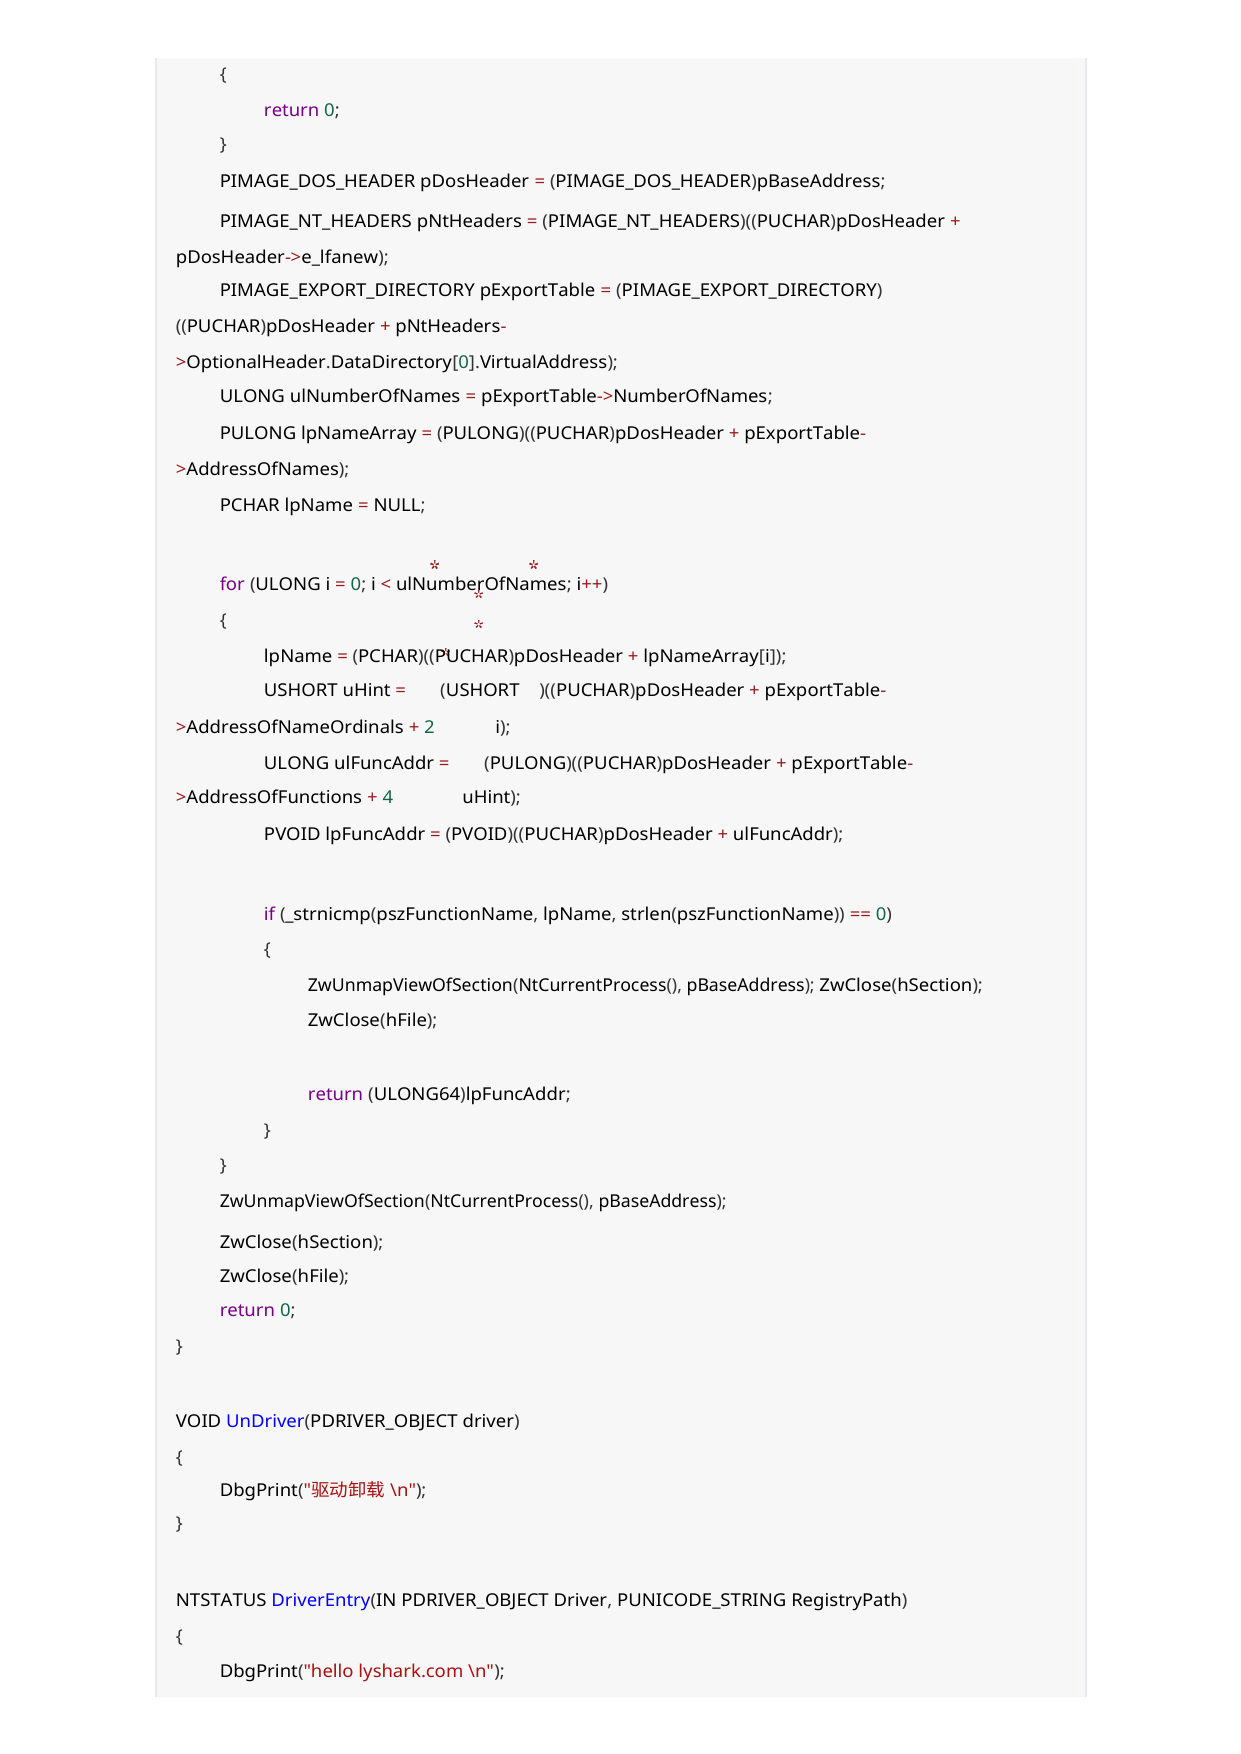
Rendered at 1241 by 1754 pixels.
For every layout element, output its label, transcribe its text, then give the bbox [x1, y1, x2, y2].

text >OptionalHeader.DataDirectory[0].VirtualAddress); [176, 349, 1098, 373]
text ZwUnmapViewOfSection(NtCurrentProcess(), pBaseAddress); ZwClose(hSection); [219, 1189, 894, 1253]
text if (_strnicmp(pszFunctionName, lpName, strlen(pszFunctionName)) == 0) [264, 902, 1098, 926]
text { [176, 1445, 1098, 1469]
text PCHAR lpName = NULL; [219, 492, 1098, 517]
text } [176, 1511, 1098, 1535]
text PIMAGE_EXPORT_DIRECTORY pExportTable = (PIMAGE_EXPORT_DIRECTORY) [219, 277, 1098, 301]
text return 0; [219, 1298, 1098, 1322]
text >AddressOfFunctions + 4 uHint); [176, 785, 1098, 809]
text PIMAGE_DOS_HEADER pDosHeader = (PIMAGE_DOS_HEADER)pBaseAddress; PIMAGE_NT_HEADERS pNtHeaders = (PIMAGE_NT_HEADERS)((PUCHAR)pDosHeader + [219, 168, 1004, 233]
text { [219, 61, 1098, 85]
text VOID UnDriver(PDRIVER_OBJECT driver) [176, 1409, 1098, 1433]
text >AddressOfNames); [176, 456, 1098, 480]
text ZwClose(hFile); [219, 1270, 1098, 1286]
text } [219, 1152, 1098, 1177]
text DbgPrint("驱动卸载 \n"); [219, 1477, 1098, 1501]
text { [264, 936, 1098, 961]
text PVOID lpFuncAddr = (PVOID)((PUCHAR)pDosHeader + ulFuncAddr); [264, 821, 1098, 845]
text NTSTATUS DriverEntry(IN PDRIVER_OBJECT Driver, PUNICODE_STRING RegistryPath) [176, 1587, 1098, 1611]
text } [219, 132, 1098, 156]
text ULONG ulNumberOfNames = pExportTable->NumberOfNames; [219, 384, 1098, 408]
picture [529, 560, 538, 569]
text DbgPrint("hello lyshark.com \n"); [219, 1658, 1098, 1682]
text return 0; [264, 97, 1098, 121]
text >AddressOfNameOrdinals + 2 i); [176, 714, 1098, 738]
text ULONG ulFuncAddr = (PULONG)((PUCHAR)pDosHeader + pExportTable- [264, 750, 1098, 774]
text lpName = (PCHAR)((PUCHAR)pDosHeader + lpNameArray[i]); [264, 643, 1098, 667]
text ZwUnmapViewOfSection(NtCurrentProcess(), pBaseAddress); ZwClose(hSection); [308, 973, 1081, 997]
text for (ULONG i = 0; i < ulNumberOfNames; i++) [219, 571, 1098, 595]
picture [430, 560, 439, 569]
text } [264, 1118, 1098, 1142]
text ZwClose(hFile); [428, 1013, 1098, 1029]
text PULONG lpNameArray = (PULONG)((PUCHAR)pDosHeader + pExportTable- [219, 420, 1098, 444]
text USHORT uHint = (USHORT )((PUCHAR)pDosHeader + pExportTable- [264, 678, 1098, 702]
text { [219, 607, 1098, 631]
text pDosHeader->e_lfanew); [176, 249, 1098, 267]
text return (ULONG64)lpFuncAddr; [308, 1082, 1098, 1106]
text } [176, 1334, 1098, 1358]
text ((PUCHAR)pDosHeader + pNtHeaders- [176, 313, 1098, 337]
text { [176, 1623, 1098, 1648]
text ZwClose(hFile); [308, 1013, 383, 1029]
